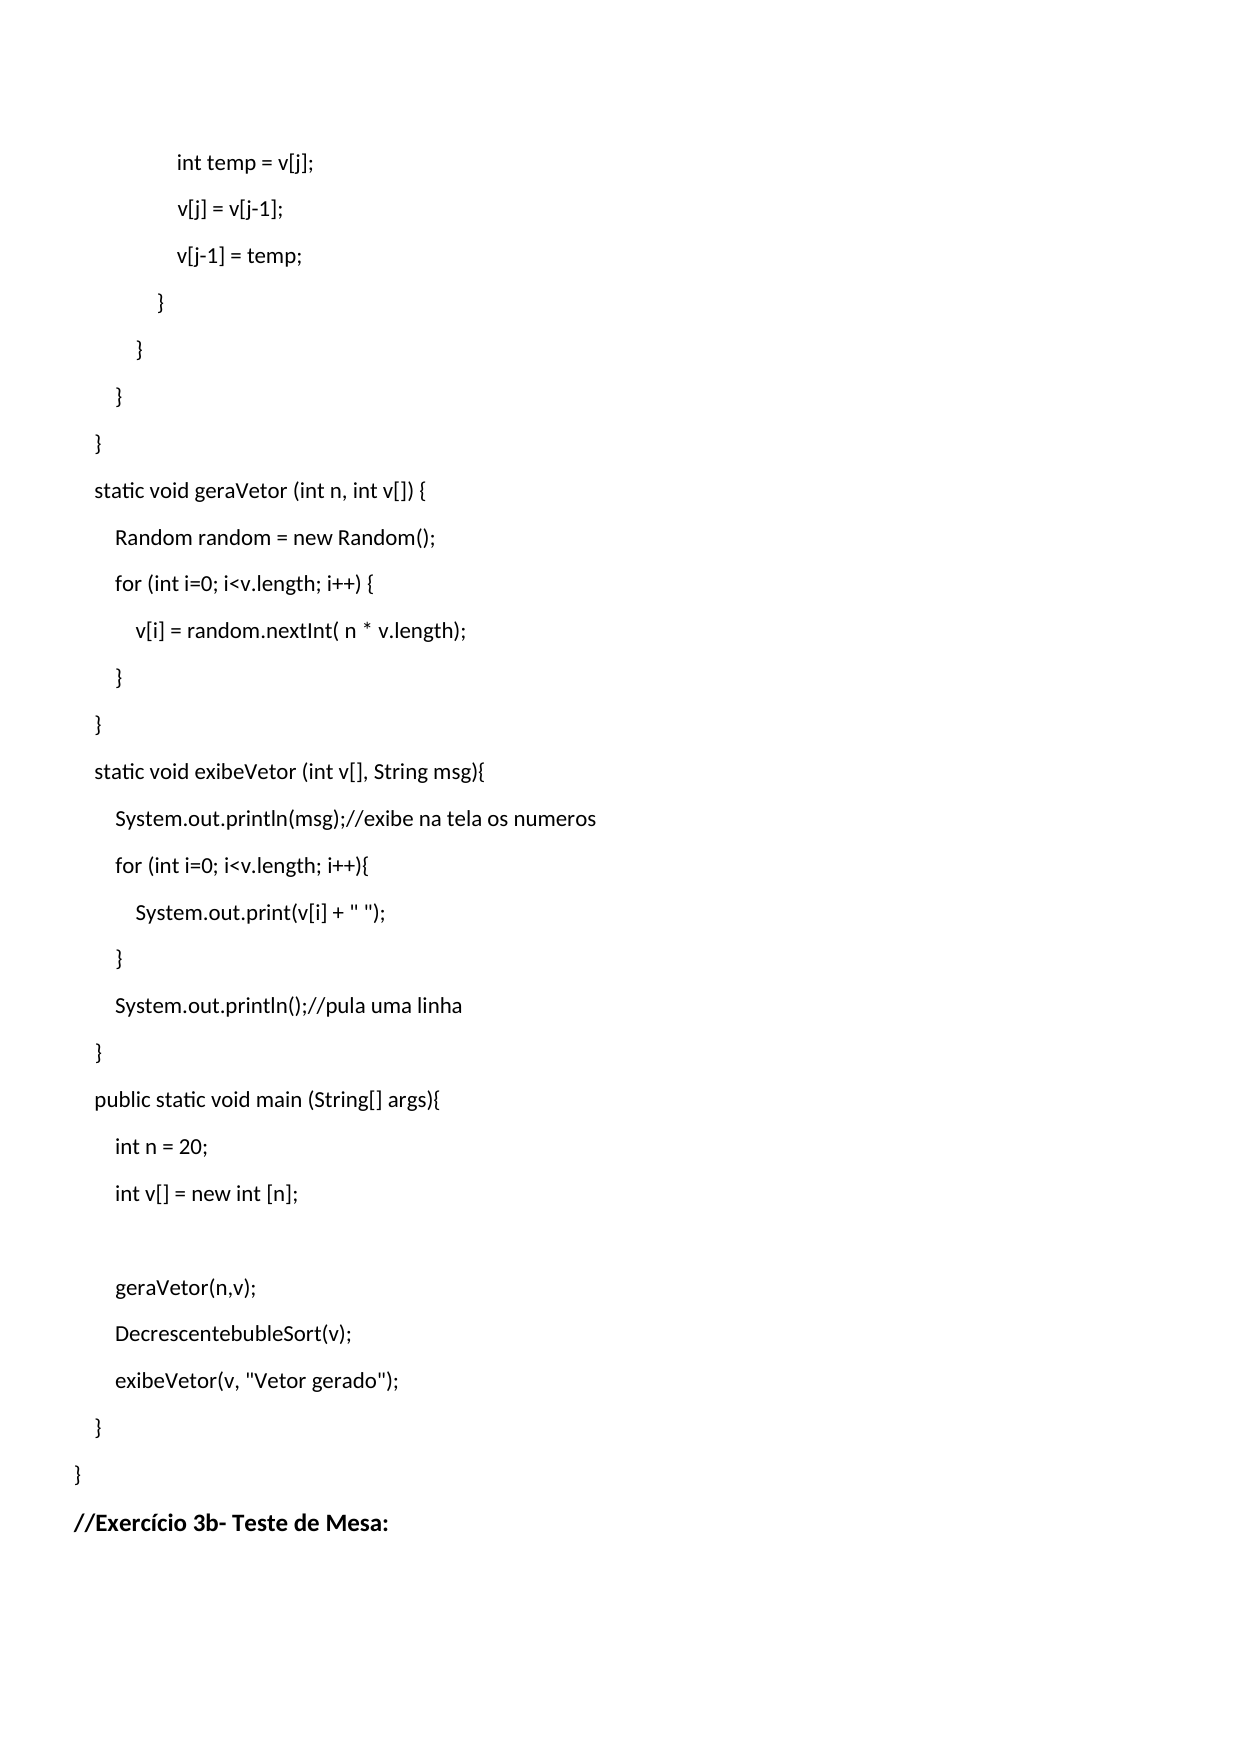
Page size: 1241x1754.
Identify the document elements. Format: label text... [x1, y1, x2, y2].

text exibeVetor(v, "Vetor gerado"); [74, 1366, 1063, 1394]
text } [74, 335, 1063, 363]
text //Exercício 3b- Teste de Mesa: [74, 1507, 1063, 1537]
text geraVetor(n,v); [74, 1273, 1063, 1301]
text public static void main (String[] args){ [74, 1085, 1063, 1113]
text Random random = new Random(); [74, 523, 1063, 551]
text System.out.println();//pula uma linha [74, 991, 1063, 1019]
text } [74, 944, 1063, 972]
text } [74, 288, 1063, 316]
text for (int i=0; i<v.length; i++) { [74, 569, 1063, 597]
text v[j-1] = temp; [74, 241, 1063, 269]
text int v[] = new int [n]; [74, 1179, 1063, 1207]
text System.out.print(v[i] + " "); [74, 898, 1063, 926]
text } [74, 429, 1063, 457]
text } [74, 1413, 1063, 1441]
text static void exibeVetor (int v[], String msg){ [74, 757, 1063, 785]
text int n = 20; [74, 1132, 1063, 1160]
text for (int i=0; i<v.length; i++){ [74, 851, 1063, 879]
text static void geraVetor (int n, int v[]) { [74, 476, 1063, 504]
text v[i] = random.nextInt( n * v.length); [74, 616, 1063, 644]
text v[j] = v[j-1]; [74, 194, 1063, 222]
text } [74, 1460, 1063, 1488]
text } [74, 710, 1063, 738]
text DecrescentebubleSort(v); [74, 1319, 1063, 1347]
text System.out.println(msg);//exibe na tela os numeros [74, 804, 1063, 832]
text } [74, 663, 1063, 691]
text } [74, 1038, 1063, 1066]
text int temp = v[j]; [74, 148, 1063, 176]
text } [74, 382, 1063, 410]
